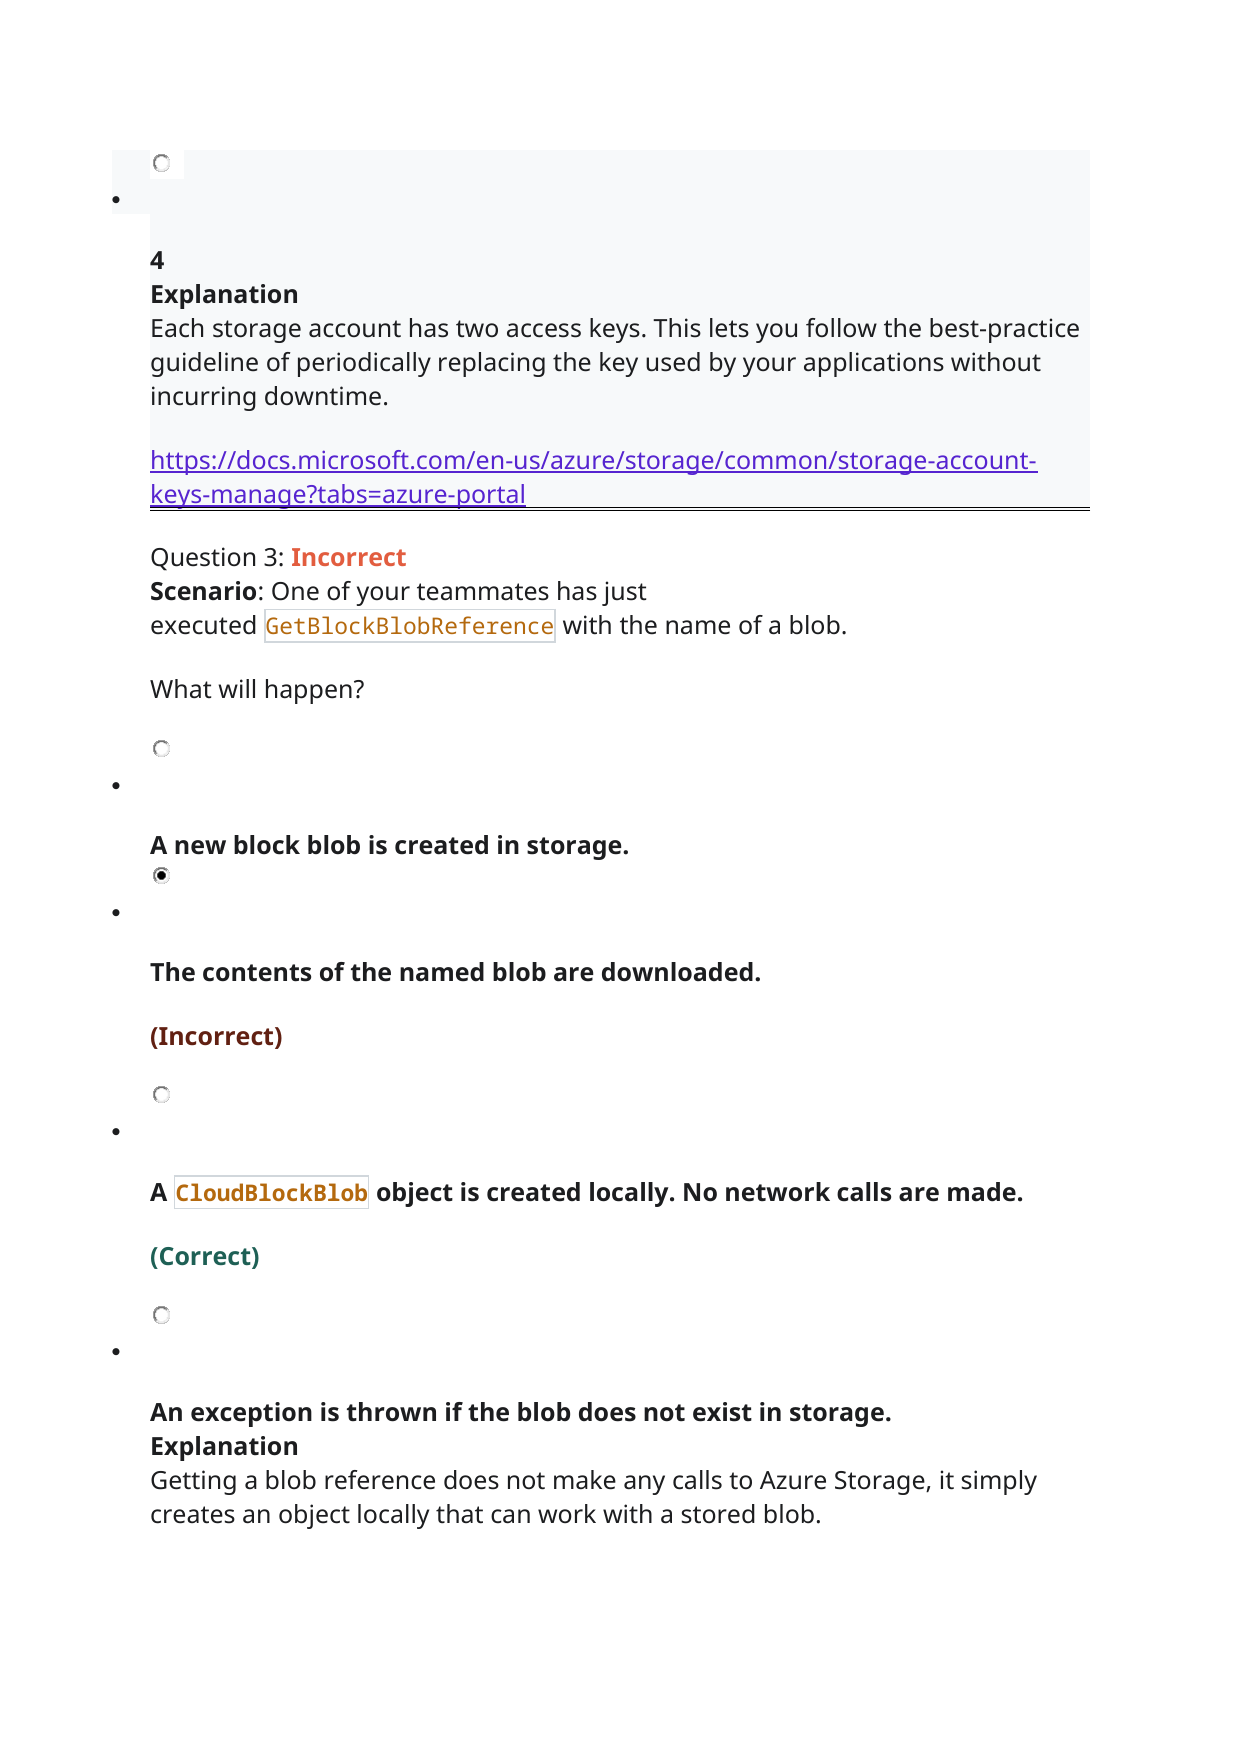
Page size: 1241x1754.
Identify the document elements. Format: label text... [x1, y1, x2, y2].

text What will happen? [150, 672, 1090, 706]
text Each storage account has two access keys. This lets you follow the best-practice guideline of periodically replacing the key used by your applications without incurring downtime. [150, 311, 1090, 413]
text 4 [150, 243, 1090, 277]
text Question 3: Incorrect [150, 539, 1090, 574]
text Getting a blob reference does not make any calls to Azure Storage, it simply creates an object locally that can work with a stored blob. [150, 1463, 1090, 1531]
text Explanation [150, 1428, 1090, 1463]
text https://docs.microsoft.com/en-us/azure/storage/common/storage-account-keys-manage?tabs=azure-portal [150, 442, 1090, 507]
text (Incorrect) [150, 1018, 1090, 1052]
text (Correct) [150, 1238, 1090, 1272]
text Scenario: One of your teammates has just executed GetBlockBlobReference with the name of a blob. [150, 574, 1090, 643]
text An exception is thrown if the blob does not exist in storage. [150, 1394, 1090, 1428]
text The contents of the named blob are downloaded. [150, 955, 1090, 989]
text A CloudBlockBlob object is created locally. No network calls are made. [150, 1174, 1090, 1209]
text A new block blob is created in storage. [150, 828, 1090, 862]
text Explanation [150, 277, 1090, 311]
